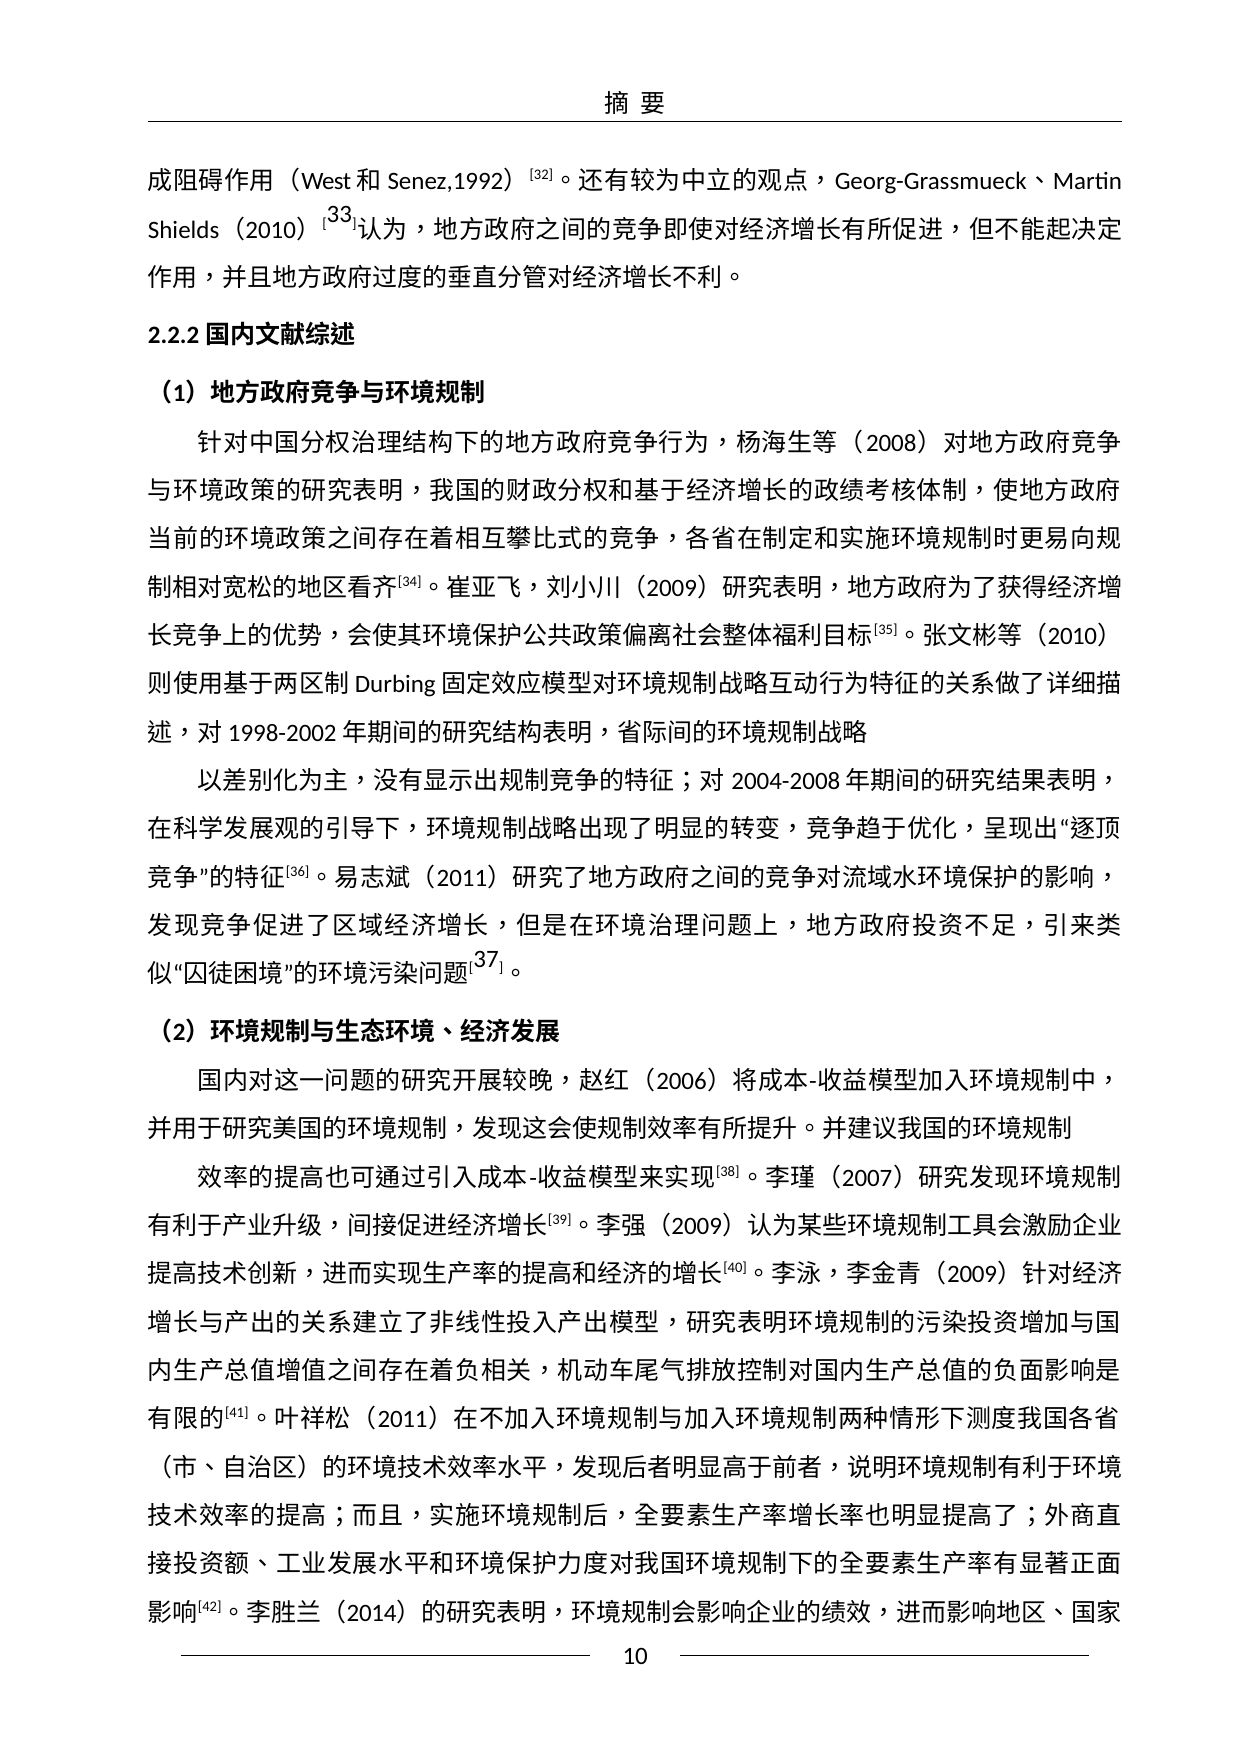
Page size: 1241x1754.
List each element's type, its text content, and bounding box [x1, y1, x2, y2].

text 以差别化为主，没有显示出规制竞争的特征；对2004-2008年期间的研究结果表明，在科学发展观的引导下，环境规制战略出现了明显的转变，竞争趋于优化，呈现出“逐顶竞争”的特征[36]。易志斌（2011）研究了地方政府之间的竞争对流域水环境保护的影响，发现竞争促进了区域经济增长，但是在环境治理问题上，地方政府投资不足，引来类似“囚徒困境”的环境污染问题[37]。 [148, 747, 1122, 989]
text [148, 1144, 1122, 1627]
subtitle （1）地方政府竞争与环境规制 [148, 375, 1122, 409]
subtitle 2.2.2 国内文献综述 [148, 317, 1122, 351]
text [148, 148, 1122, 293]
text 针对中国分权治理结构下的地方政府竞争行为，杨海生等（2008）对地方政府竞争与环境政策的研究表明，我国的财政分权和基于经济增长的政绩考核体制，使地方政府当前的环境政策之间存在着相互攀比式的竞争，各省在制定和实施环境规制时更易向规制相对宽松的地区看齐[34]。崔亚飞，刘小川（2009）研究表明，地方政府为了获得经济增长竞争上的优势，会使其环境保护公共政策偏离社会整体福利目标[35]。张文彬等（2010）则使用基于两区制Durbing固定效应模型对环境规制战略互动行为特征的关系做了详细描述，对1998-2002年期间的研究结构表明，省际间的环境规制战略 [148, 409, 1122, 747]
subtitle （2）环境规制与生态环境、经济发展 [148, 1013, 1122, 1047]
text 国内对这一问题的研究开展较晚，赵红（2006）将成本-收益模型加入环境规制中，并用于研究美国的环境规制，发现这会使规制效率有所提升。并建议我国的环境规制 [148, 1047, 1122, 1144]
